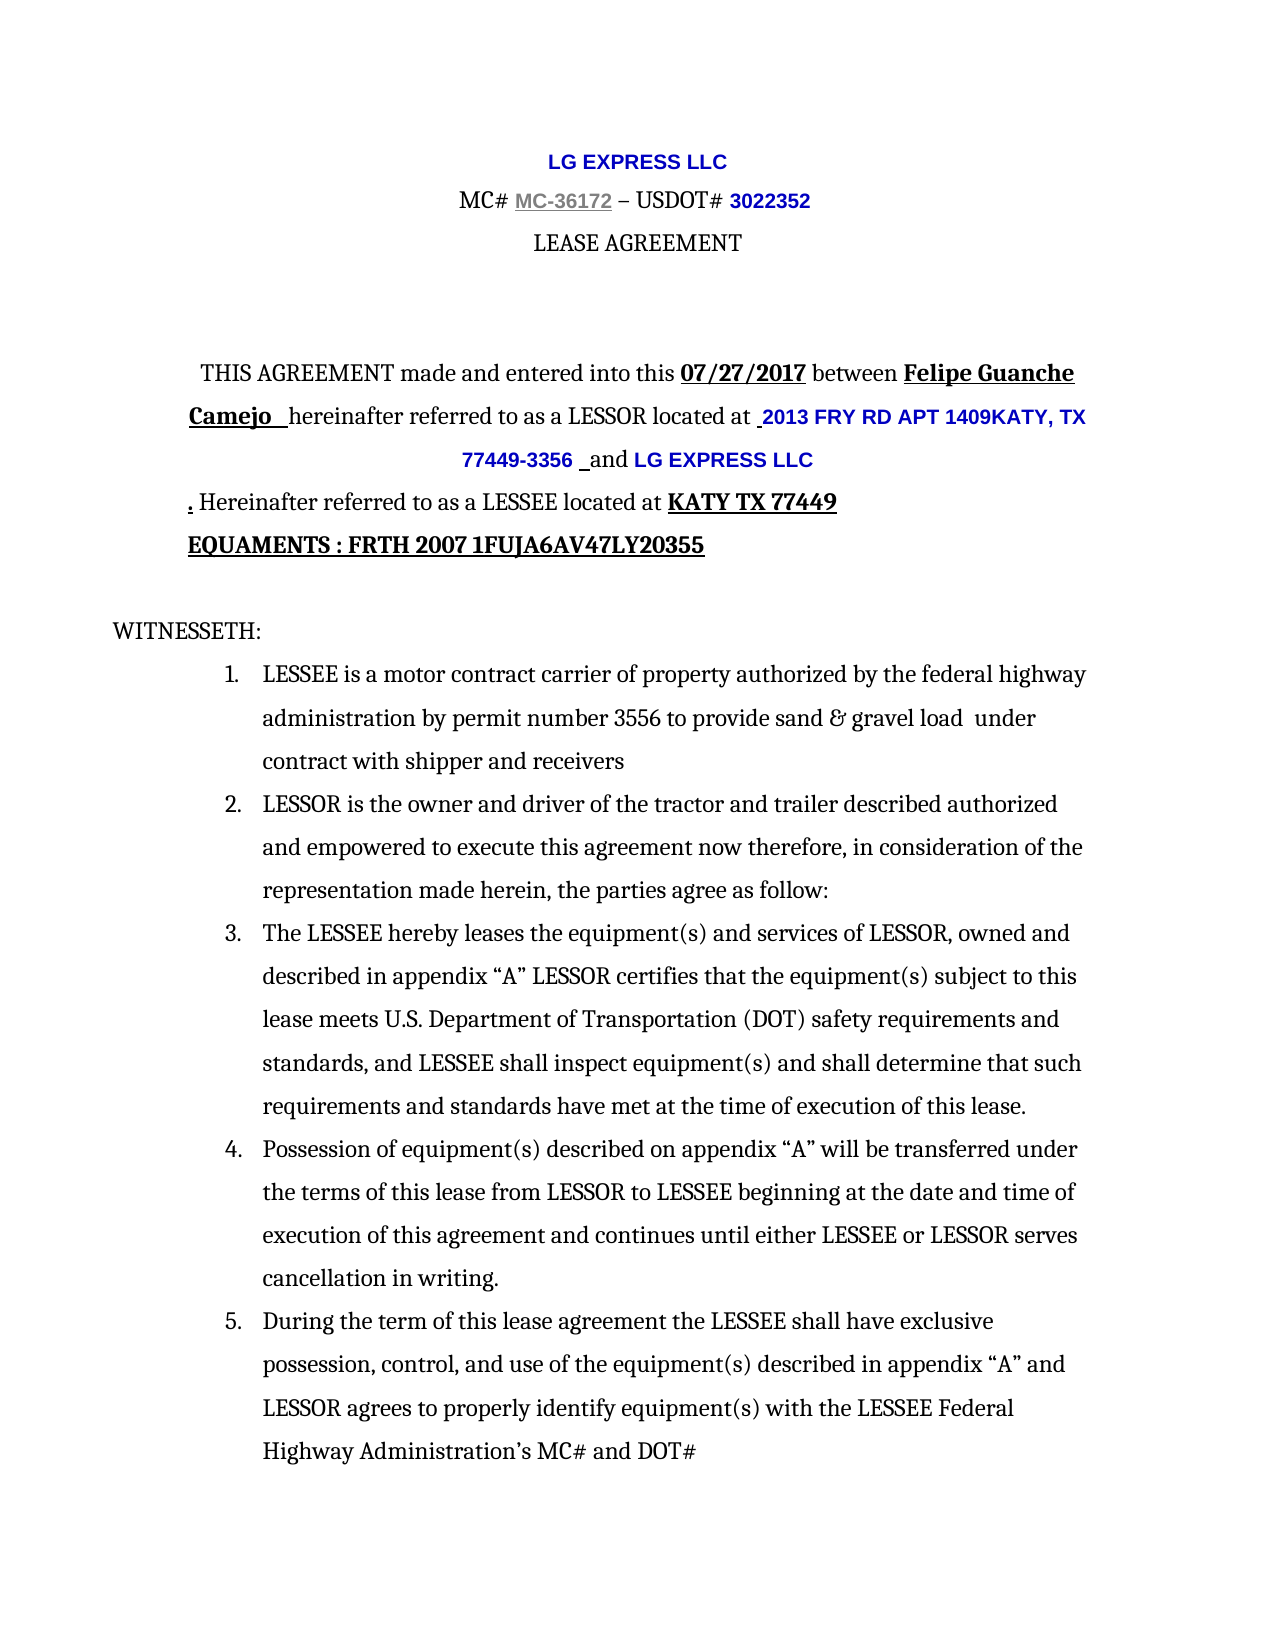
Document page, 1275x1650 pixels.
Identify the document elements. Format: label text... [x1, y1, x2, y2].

text WITNESSETH: [112, 617, 1087, 646]
text MC# MC-36172 – USDOT# 3022352 [187, 186, 1087, 215]
text EQUAMENTS : FRTH 2007 1FUJA6AV47LY20355 [187, 531, 1087, 560]
list LESSEE is a motor contract carrier of property authorized by the federal highway administration by permit number 3556 to provide sand & gravel load under contract with shipper and receivers [225, 660, 1087, 775]
list The LESSEE hereby leases the equipment(s) and services of LESSOR, owned and described in appendix “A” LESSOR certifies that the equipment(s) subject to this lease meets U.S. Department of Transportation (DOT) safety requirements and standards, and LESSEE shall inspect equipment(s) and shall determine that such requirements and standards have met at the time of execution of this lease. [225, 919, 1087, 1120]
text LEASE AGREEMENT [187, 229, 1087, 258]
list Possession of equipment(s) described on appendix “A” will be transferred under the terms of this lease from LESSOR to LESSEE beginning at the date and time of execution of this agreement and continues until either LESSEE or LESSOR serves cancellation in writing. [225, 1135, 1087, 1293]
text THIS AGREEMENT made and entered into this 07/27/2017 between Felipe Guanche Camejo hereinafter referred to as a LESSOR located at 2013 FRY RD APT 1409KATY, TX 77449-3356 and LG EXPRESS LLC [187, 358, 1087, 473]
text LG EXPRESS LLC [187, 150, 1087, 174]
text . Hereinafter referred to as a LESSEE located at KATY TX 77449 [187, 488, 1087, 517]
list LESSOR is the owner and driver of the tractor and trailer described authorized and empowered to execute this agreement now therefore, in consideration of the representation made herein, the parties agree as follow: [225, 790, 1087, 905]
list During the term of this lease agreement the LESSEE shall have exclusive possession, control, and use of the equipment(s) described in appendix “A” and LESSOR agrees to properly identify equipment(s) with the LESSEE Federal Highway Administration’s MC# and DOT# [225, 1307, 1087, 1465]
